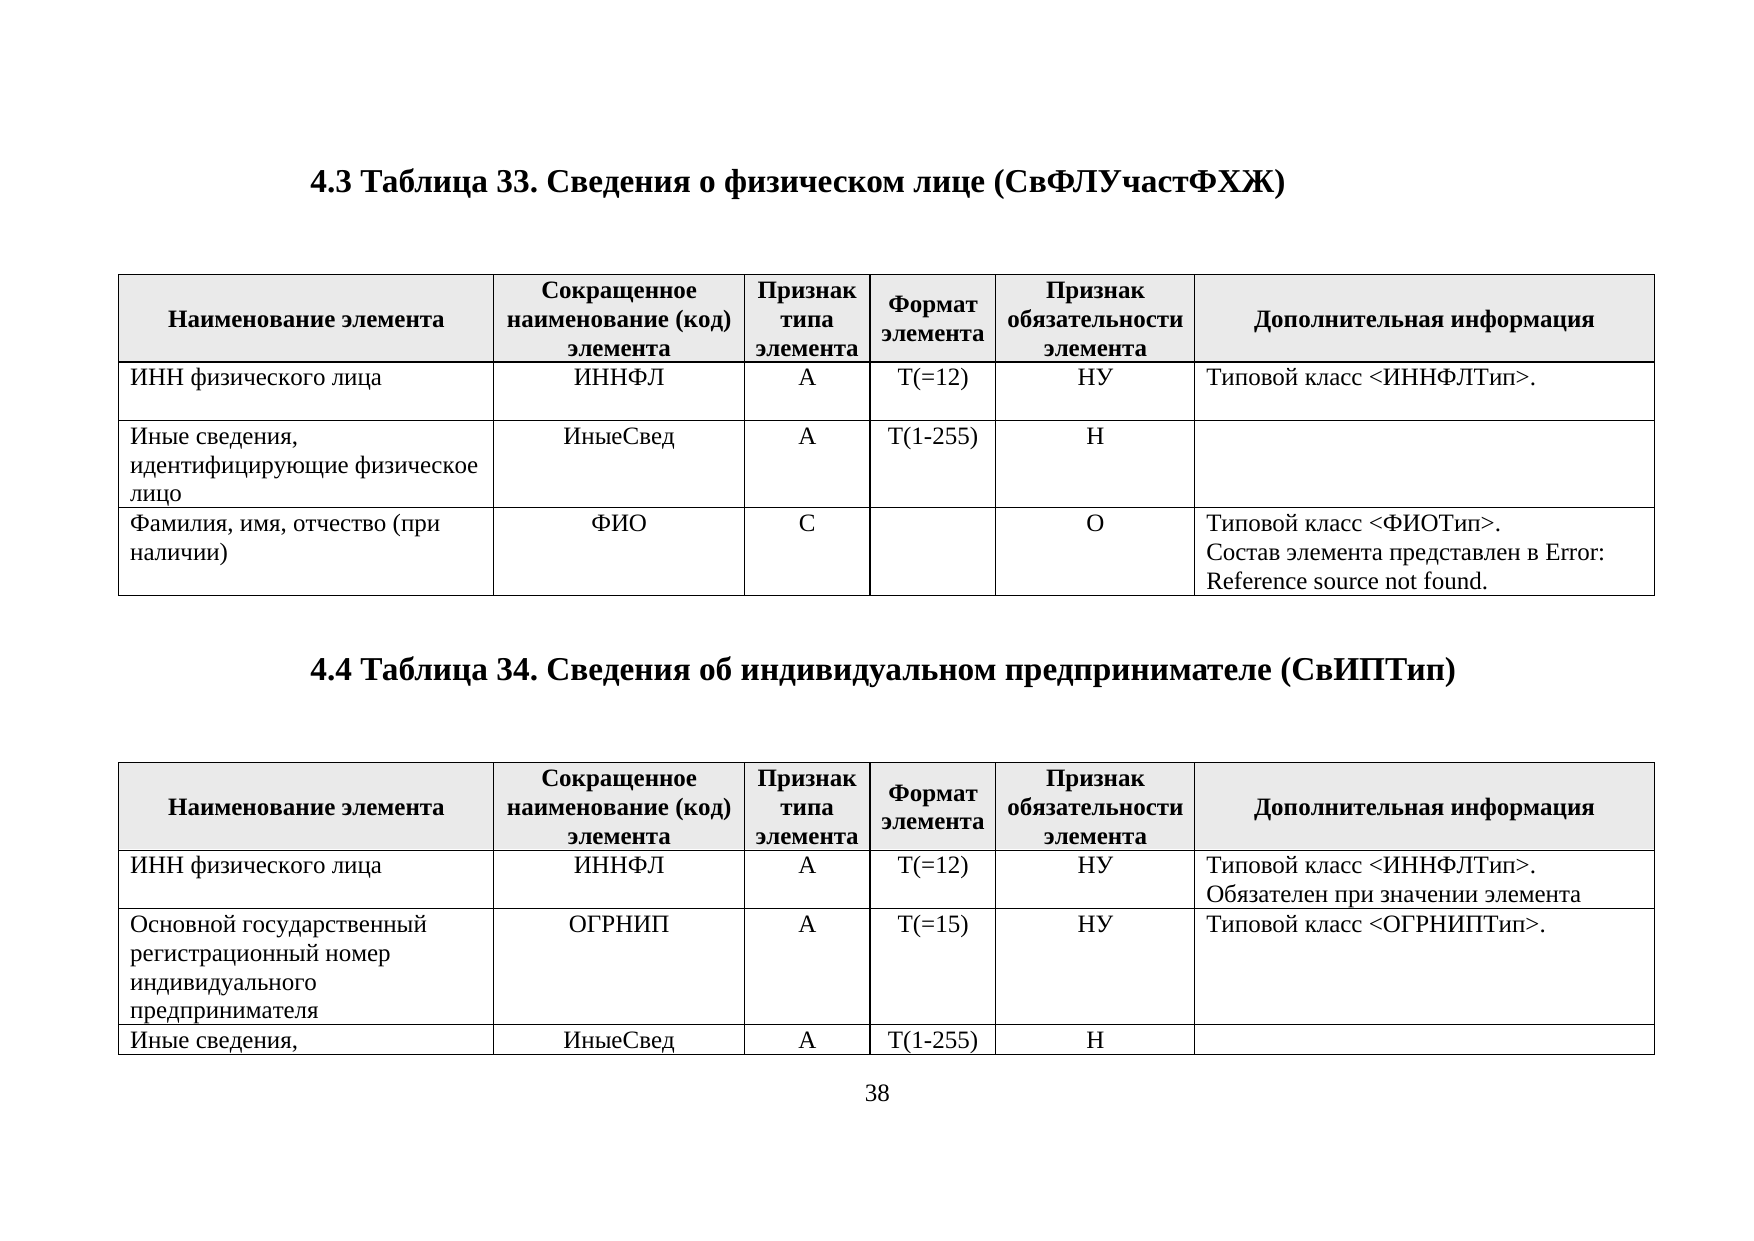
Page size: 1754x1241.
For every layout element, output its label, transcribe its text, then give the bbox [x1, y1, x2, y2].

table_cell [1195, 1025, 1654, 1054]
table_cell A [745, 909, 869, 1024]
table_cell Н [996, 421, 1194, 507]
table_cell ИННФЛ [494, 851, 744, 908]
table_cell ИНН физического лица [119, 851, 493, 908]
table_cell ОГРНИП [494, 909, 744, 1024]
table_cell НУ [996, 851, 1194, 908]
table_cell НУ [996, 909, 1194, 1024]
table_cell ИННФЛ [494, 363, 744, 420]
table_header Сокращенное наименование (код) элемента [494, 275, 744, 361]
table_cell T(=12) [871, 851, 995, 908]
table_header Признак обязательности элемента [996, 763, 1194, 849]
table_cell T(=12) [871, 363, 995, 420]
table_cell Иные сведения, идентифицирующие физическое лицо [119, 1025, 493, 1054]
table_cell A [745, 421, 869, 507]
table_cell T(1-255) [871, 1025, 995, 1054]
table_cell Типовой класс <ИННФЛТип>. [1195, 363, 1654, 420]
table_cell НУ [996, 363, 1194, 420]
table_cell О [996, 508, 1194, 594]
table_cell ФИО [494, 508, 744, 594]
table_header Наименование элемента [119, 763, 493, 849]
subtitle Таблица 33. Сведения о физическом лице (СвФЛУчастФХЖ) [310, 161, 1636, 199]
table_header Формат элемента [871, 275, 995, 361]
table_header Дополнительная информация [1195, 763, 1654, 849]
table_cell T(=15) [871, 909, 995, 1024]
table_cell T(1-255) [871, 421, 995, 507]
table_cell Основной государственный регистрационный номер индивидуального предпринимателя [119, 909, 493, 1024]
table_cell A [745, 363, 869, 420]
table_header Сокращенное наименование (код) элемента [494, 763, 744, 849]
table_cell ИныеСвед [494, 421, 744, 507]
table_cell Типовой класс <ИННФЛТип>. Обязателен при значении элемента [1195, 851, 1654, 908]
table_cell Фамилия, имя, отчество (при наличии) [119, 508, 493, 594]
table_cell A [745, 851, 869, 908]
table_header Признак типа элемента [745, 275, 869, 361]
table_header Формат элемента [871, 763, 995, 849]
table_header Признак типа элемента [745, 763, 869, 849]
table_cell Н [996, 1025, 1194, 1054]
table_cell A [745, 1025, 869, 1054]
table_cell С [745, 508, 869, 594]
table_cell ИныеСвед [494, 1025, 744, 1054]
table_cell [871, 508, 995, 594]
table_cell ИНН физического лица [119, 363, 493, 420]
table_cell Иные сведения, идентифицирующие физическое лицо [119, 421, 493, 507]
table_header Наименование элемента [119, 275, 493, 361]
table_header Дополнительная информация [1195, 275, 1654, 361]
subtitle Таблица 34. Сведения об индивидуальном предпринимателе (СвИПТип) [310, 649, 1636, 688]
table_cell Типовой класс <ОГРНИПТип>. [1195, 909, 1654, 1024]
table_header Признак обязательности элемента [996, 275, 1194, 361]
table_cell [1195, 421, 1654, 507]
